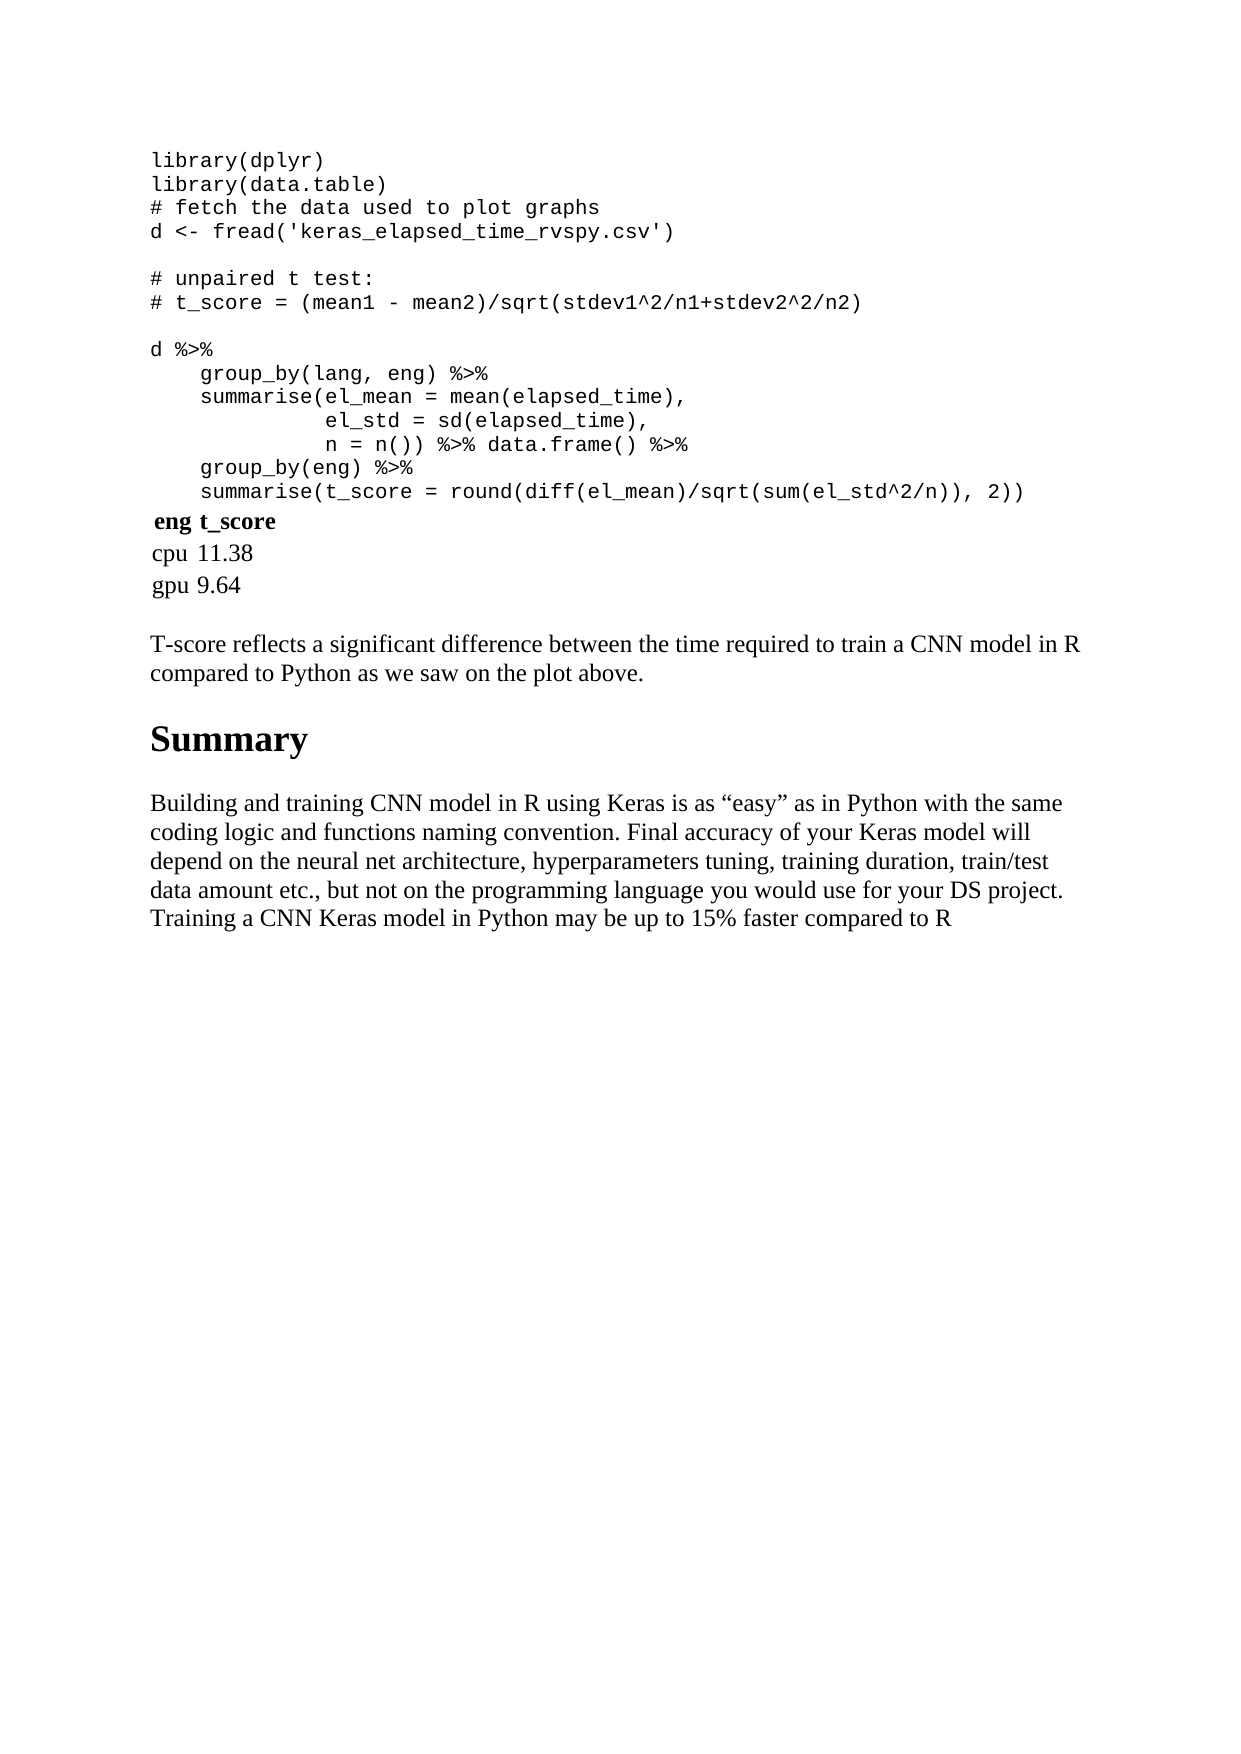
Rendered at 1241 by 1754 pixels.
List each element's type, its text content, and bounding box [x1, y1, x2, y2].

text # unpaired t test: [150, 268, 1090, 292]
table_cell 11.38 [195, 537, 279, 568]
text d %>% [150, 339, 1090, 363]
table_header t_score [195, 505, 279, 537]
table_cell gpu [150, 569, 195, 600]
text Building and training CNN model in R using Keras is as “easy” as in Python with the same coding logic and functions naming convention. Final accuracy of your Keras model will depend on the neural net architecture, hyperparameters tuning, training duration, train/test data amount etc., but not on the programming language you would use for your DS project. Training a CNN Keras model in Python may be up to 15% faster compared to R [150, 788, 1090, 932]
table_header eng [150, 505, 195, 537]
text d <- fread('keras_elapsed_time_rvspy.csv') [150, 221, 1090, 244]
text summarise(t_score = round(diff(el_mean)/sqrt(sum(el_std^2/n)), 2)) [150, 481, 1090, 505]
text T-score reflects a significant difference between the time required to train a CNN model in R compared to Python as we saw on the plot above. [150, 629, 1090, 687]
text Summary [150, 716, 1090, 759]
text # t_score = (mean1 - mean2)/sqrt(stdev1^2/n1+stdev2^2/n2) [150, 292, 1090, 316]
table_cell 9.64 [195, 569, 279, 600]
text library(dplyr) [150, 150, 1090, 174]
text el_std = sd(elapsed_time), [150, 410, 1090, 434]
text group_by(lang, eng) %>% [150, 363, 1090, 386]
text n = n()) %>% data.frame() %>% [150, 434, 1090, 457]
text group_by(eng) %>% [150, 457, 1090, 481]
table_cell cpu [150, 537, 195, 568]
text summarise(el_mean = mean(elapsed_time), [150, 386, 1090, 410]
text library(data.table) [150, 174, 1090, 197]
text # fetch the data used to plot graphs [150, 197, 1090, 221]
